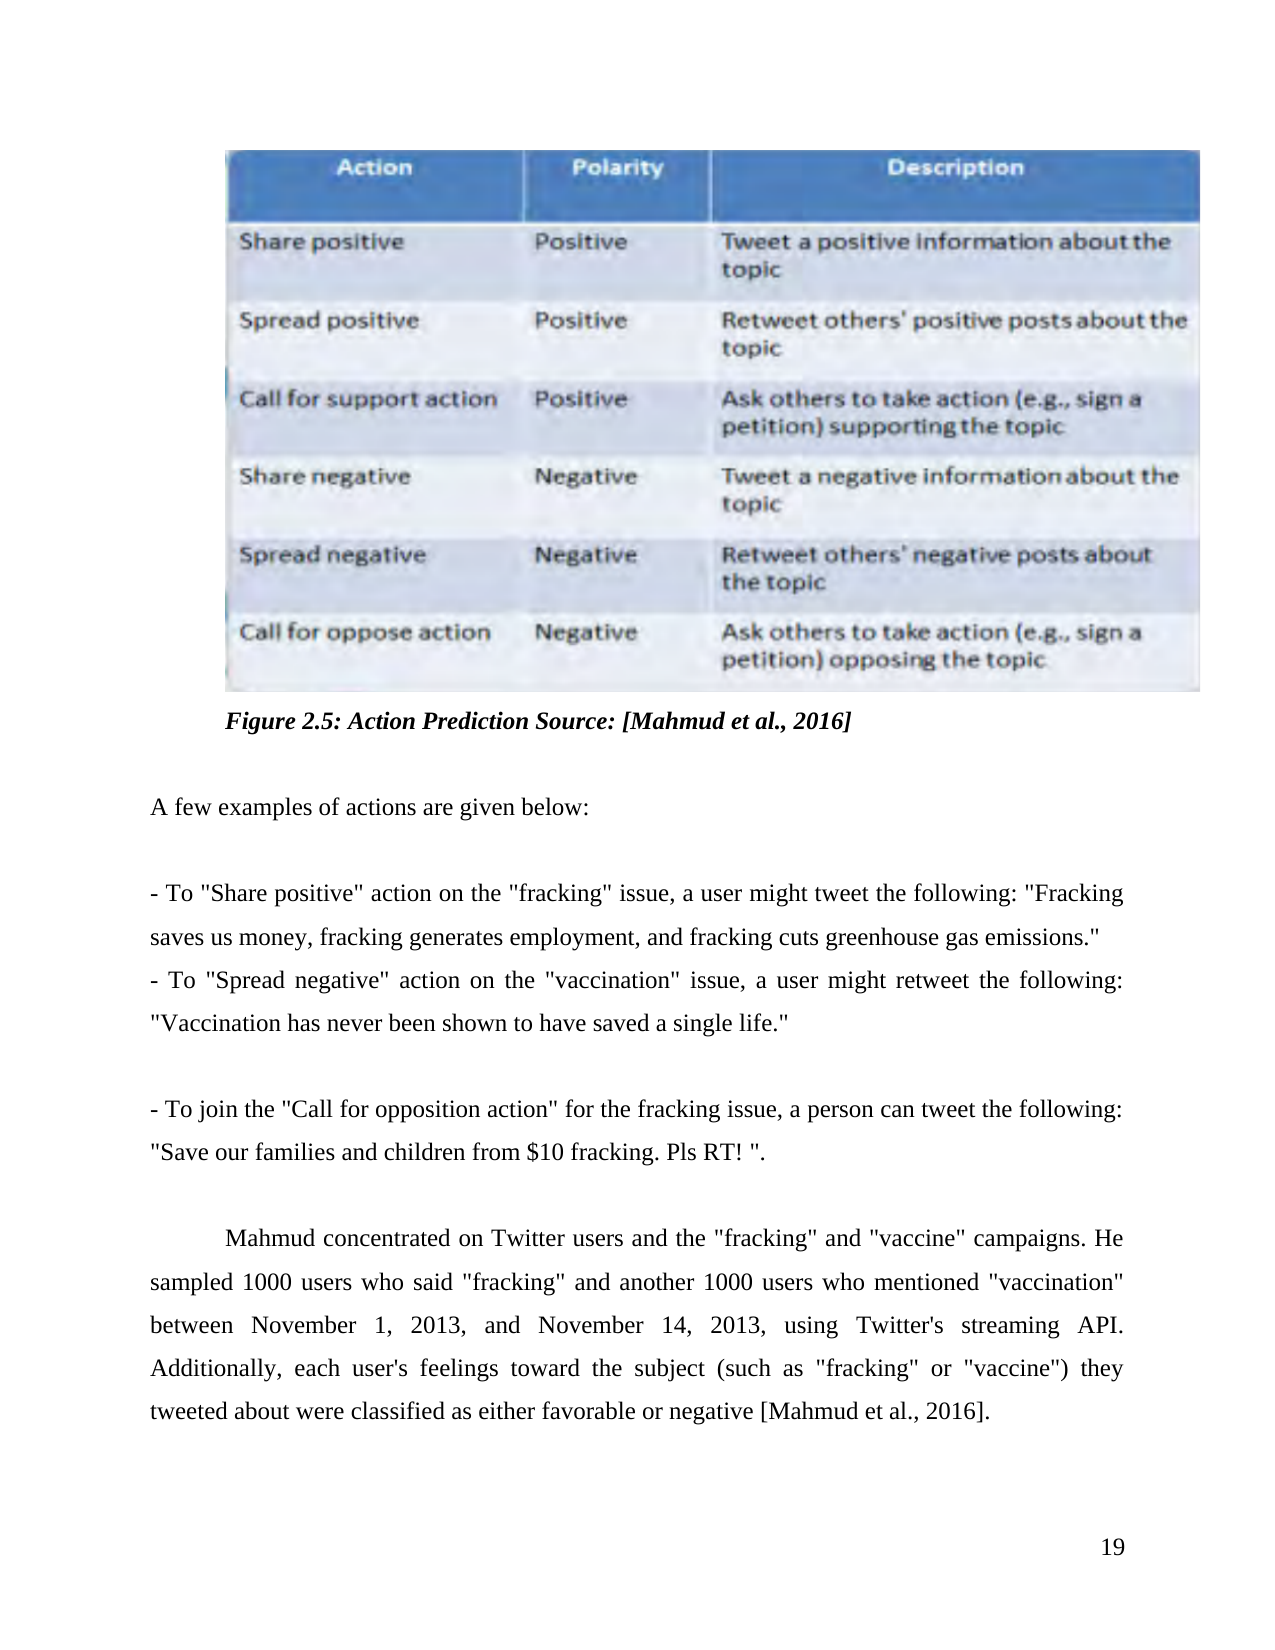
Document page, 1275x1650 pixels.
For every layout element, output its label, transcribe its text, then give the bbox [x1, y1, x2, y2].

text - To "Spread negative" action on the "vaccination" issue, a user might retweet the following: "Vaccination has never been shown to have saved a single life." [150, 965, 1125, 1037]
text A few examples of actions are given below: [150, 792, 1125, 821]
picture [225, 150, 1200, 692]
text - To "Share positive" action on the "fracking" issue, a user might tweet the following: "Fracking saves us money, fracking generates employment, and fracking cuts greenhouse gas emissions." [150, 878, 1125, 950]
text Mahmud concentrated on Twitter users and the "fracking" and "vaccine" campaigns. He sampled 1000 users who said "fracking" and another 1000 users who mentioned "vaccination" between November 1, 2013, and November 14, 2013, using Twitter's streaming API. Additionally, each user's feelings toward the subject (such as "fracking" or "vaccine") they tweeted about were classified as either favorable or negative [Mahmud et al., 2016]. [150, 1223, 1125, 1425]
text - To join the "Call for opposition action" for the fracking issue, a person can tweet the following: "Save our families and children from $10 fracking. Pls RT! ". [150, 1094, 1125, 1166]
text Figure 2.5: Action Prediction Source: [Mahmud et al., 2016] [150, 706, 1125, 735]
